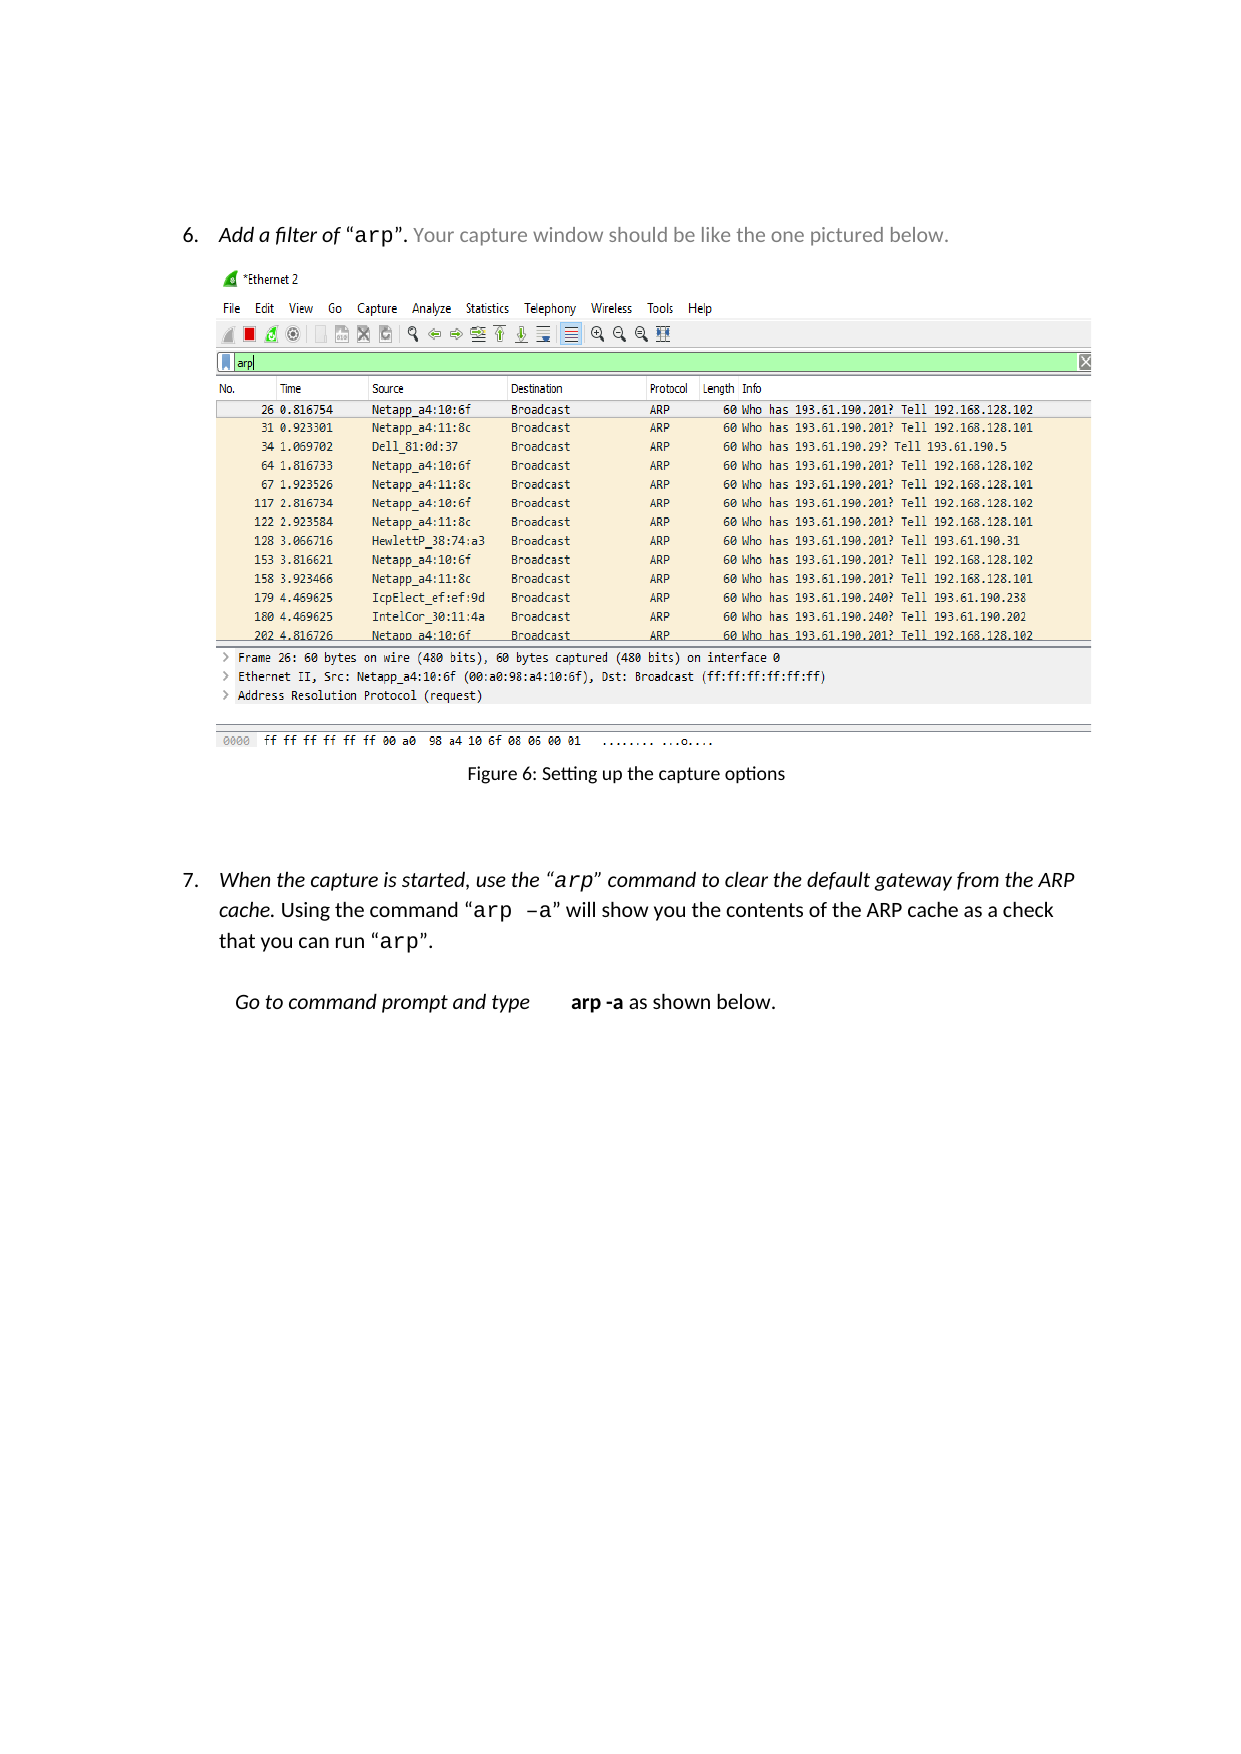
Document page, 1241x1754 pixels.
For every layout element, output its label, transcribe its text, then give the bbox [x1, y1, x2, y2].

list When the capture is started, use the “arp” command to clear the default gateway from the ARP cache. Using the command “arp –a” will show you the contents of the ARP cache as a check that you can run “arp”. [182, 866, 1092, 955]
text Go to command prompt and type arp -a as shown below. [119, 988, 776, 1015]
picture [216, 270, 1092, 747]
list Add a filter of “arp”. Your capture window should be like the one pictured below. [182, 221, 1163, 249]
text Figure 6: Setting up the capture options [119, 281, 785, 785]
